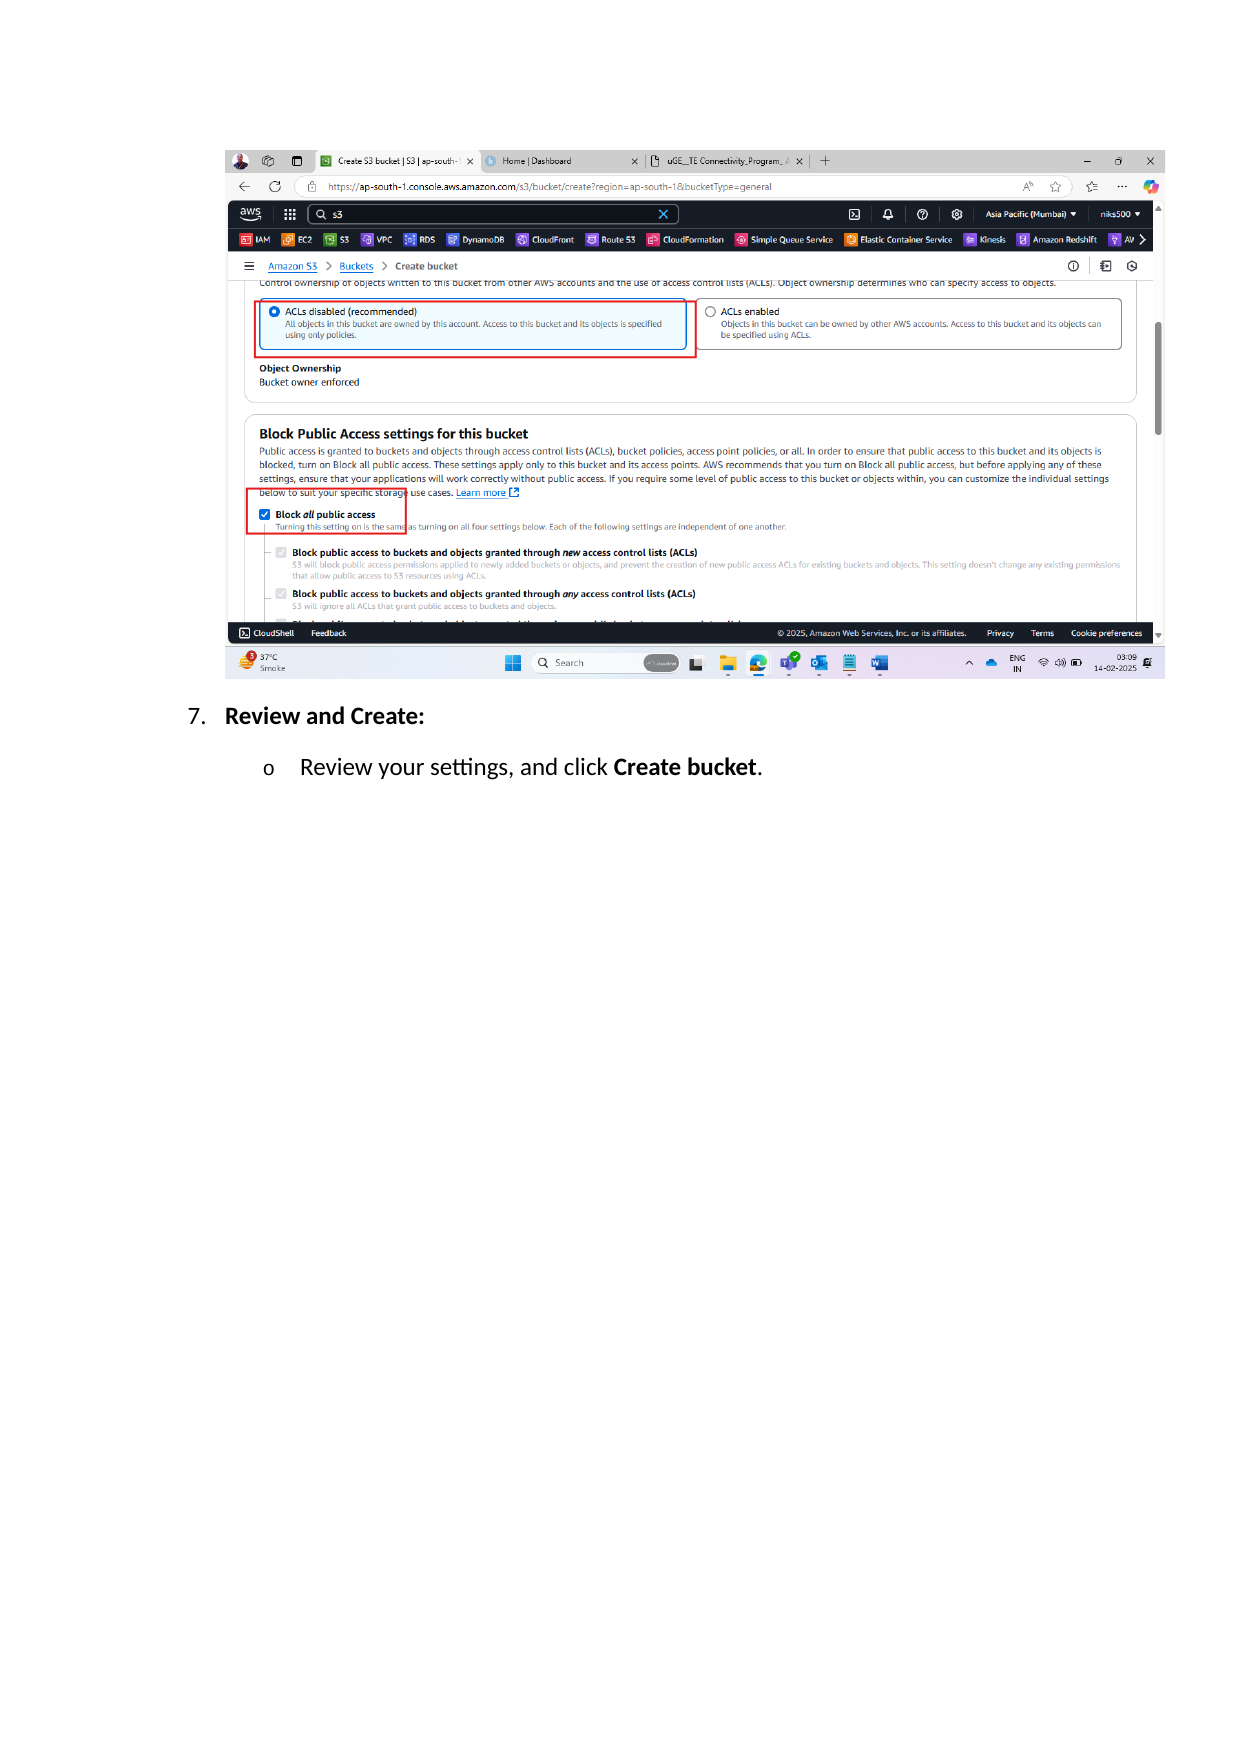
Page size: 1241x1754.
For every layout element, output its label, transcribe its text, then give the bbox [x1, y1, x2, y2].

picture [225, 150, 1166, 679]
list Review your settings, and click Create bucket. [262, 751, 1090, 782]
list Review and Create: [187, 700, 1090, 730]
